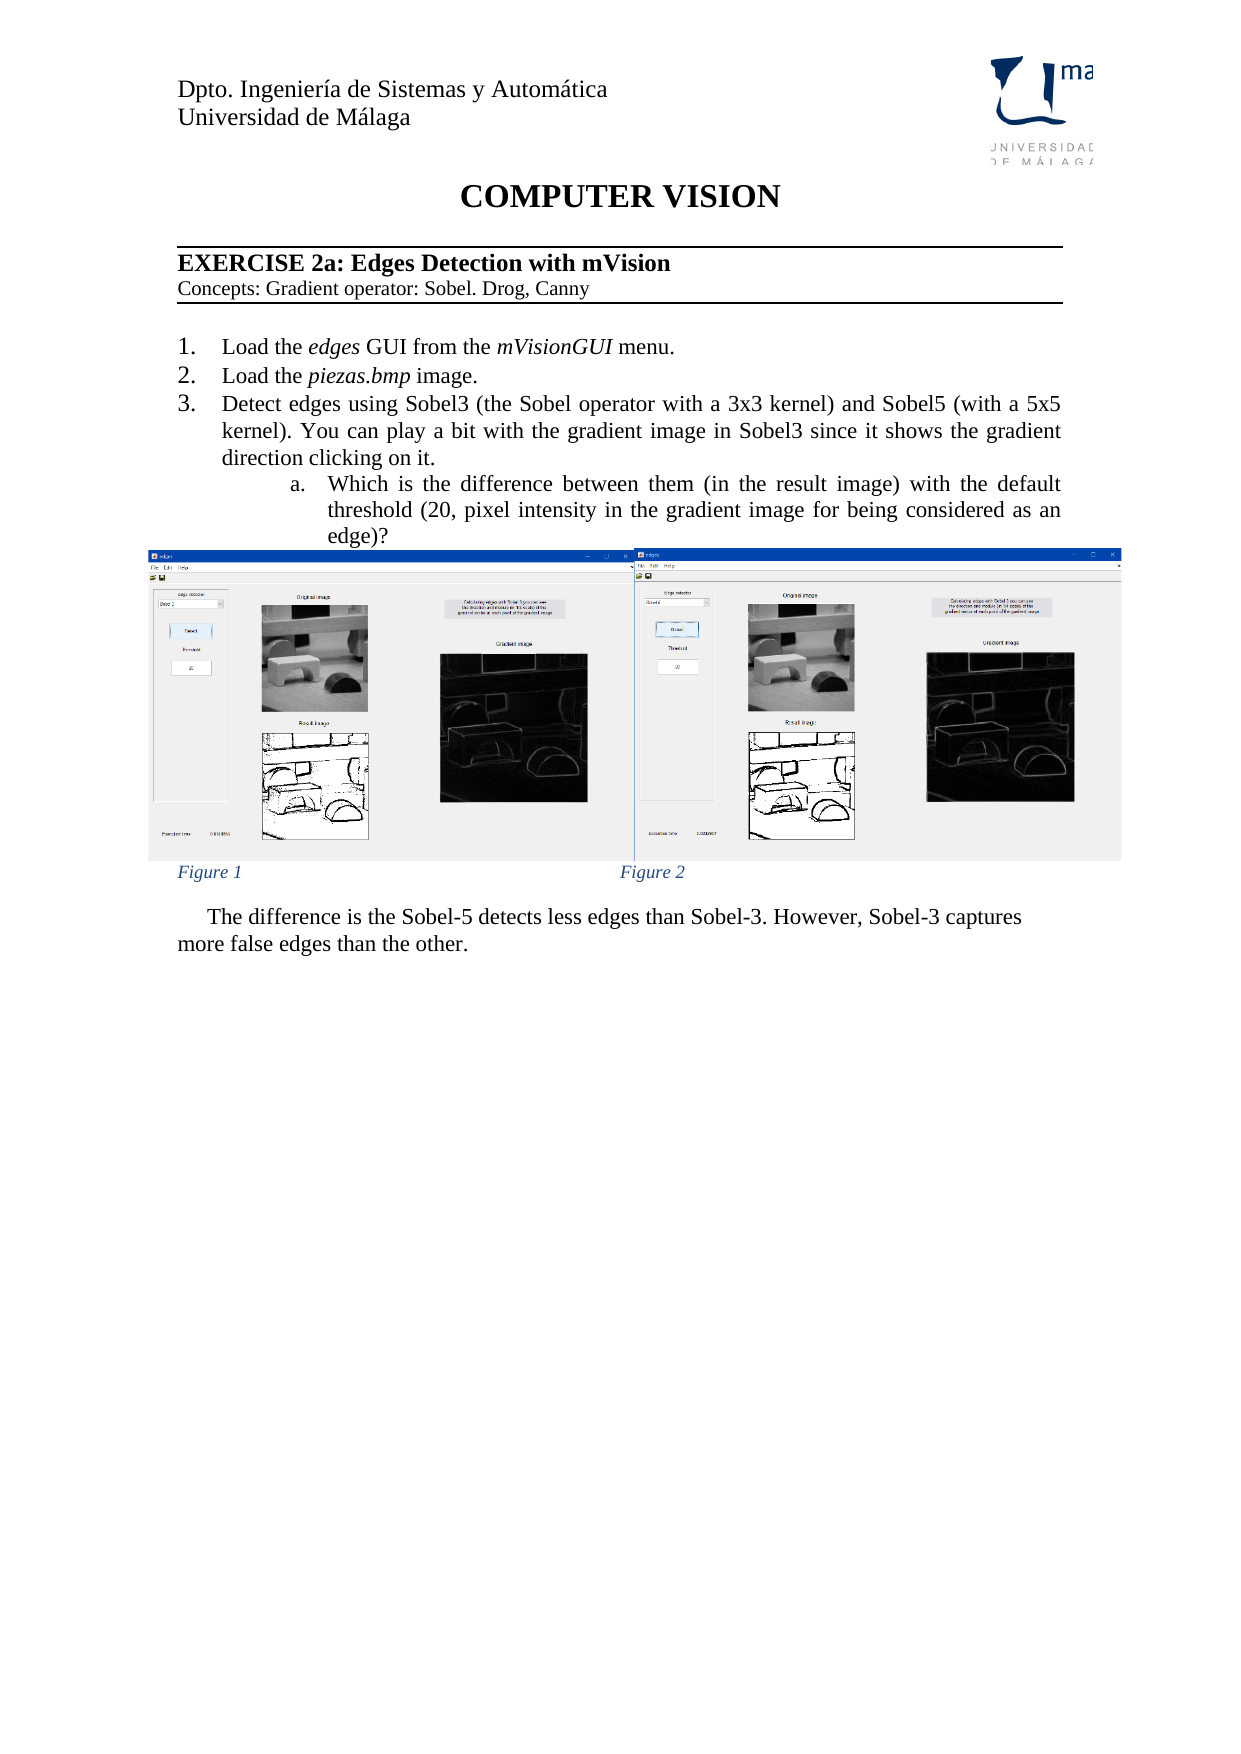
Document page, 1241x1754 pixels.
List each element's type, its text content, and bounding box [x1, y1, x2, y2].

list Load the piezas.bmp image. [177, 360, 1063, 388]
text EXERCISE 2a: Edges Detection with mVision [177, 248, 1063, 276]
list Load the edges GUI from the mVisionGUI menu. [177, 331, 1063, 360]
picture [148, 548, 1122, 861]
list Detect edges using Sobel3 (the Sobel operator with a 3x3 kernel) and Sobel5 (with a 5x5 kernel). You can play a bit with the gradient image in Sobel3 since it shows the gradient direction clicking on it. [177, 388, 1063, 470]
list Which is the difference between them (in the result image) with the default threshold (20, pixel intensity in the gradient image for being considered as an edge)? [290, 470, 1063, 549]
picture [989, 56, 1093, 163]
list The difference is the Sobel-5 detects less edges than Sobel-3. However, Sobel-3 captures more false edges than the other. [177, 903, 1063, 956]
subtitle COMPUTER VISION [177, 176, 1063, 215]
text Concepts: Gradient operator: Sobel. Drog, Canny [177, 276, 1063, 302]
